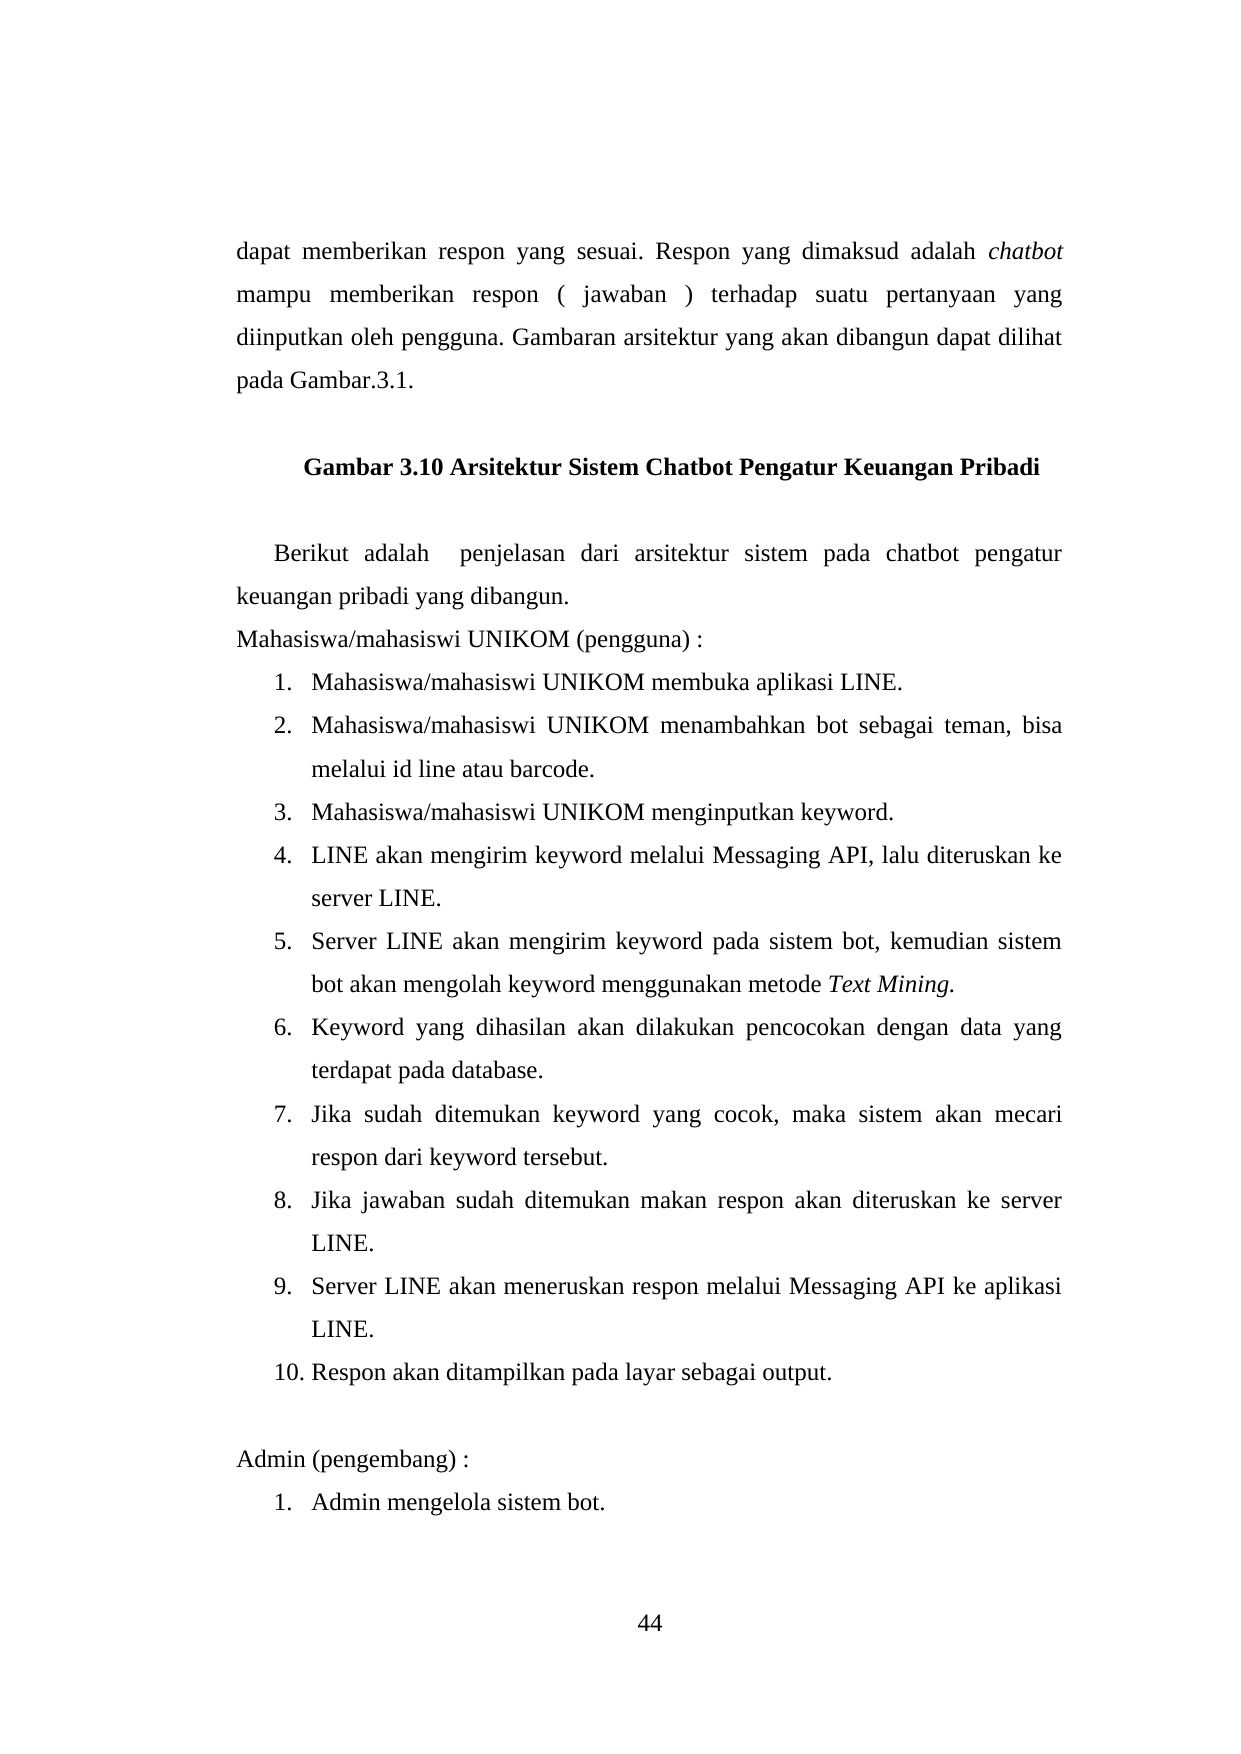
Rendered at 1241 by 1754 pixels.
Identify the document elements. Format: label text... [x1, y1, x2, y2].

list Mahasiswa/mahasiswi UNIKOM menambahkan bot sebagai teman, bisa melalui id line atau barcode. [274, 711, 1063, 782]
list Respon akan ditampilkan pada layar sebagai output. [274, 1357, 1063, 1386]
list Keyword yang dihasilan akan dilakukan pencocokan dengan data yang terdapat pada database. [274, 1012, 1063, 1084]
list Server LINE akan mengirim keyword pada sistem bot, kemudian sistem bot akan mengolah keyword menggunakan metode Text Mining. [274, 926, 1063, 998]
list Admin mengelola sistem bot. [274, 1487, 1063, 1516]
text Admin (pengembang) : [236, 1444, 1063, 1472]
list Mahasiswa/mahasiswi UNIKOM menginputkan keyword. [274, 797, 1063, 826]
text Mahasiswa/mahasiswi UNIKOM (pengguna) : [236, 624, 1063, 653]
list Jika jawaban sudah ditemukan makan respon akan diteruskan ke server LINE. [274, 1185, 1063, 1257]
list LINE akan mengirim keyword melalui Messaging API, lalu diteruskan ke server LINE. [274, 840, 1063, 912]
list Mahasiswa/mahasiswi UNIKOM membuka aplikasi LINE. [274, 667, 1063, 696]
text Berikut adalah penjelasan dari arsitektur sistem pada chatbot pengatur keuangan pribadi yang dibangun. [236, 538, 1063, 610]
list Server LINE akan meneruskan respon melalui Messaging API ke aplikasi LINE. [274, 1271, 1063, 1343]
list Jika sudah ditemukan keyword yang cocok, maka sistem akan mecari respon dari keyword tersebut. [274, 1099, 1063, 1171]
